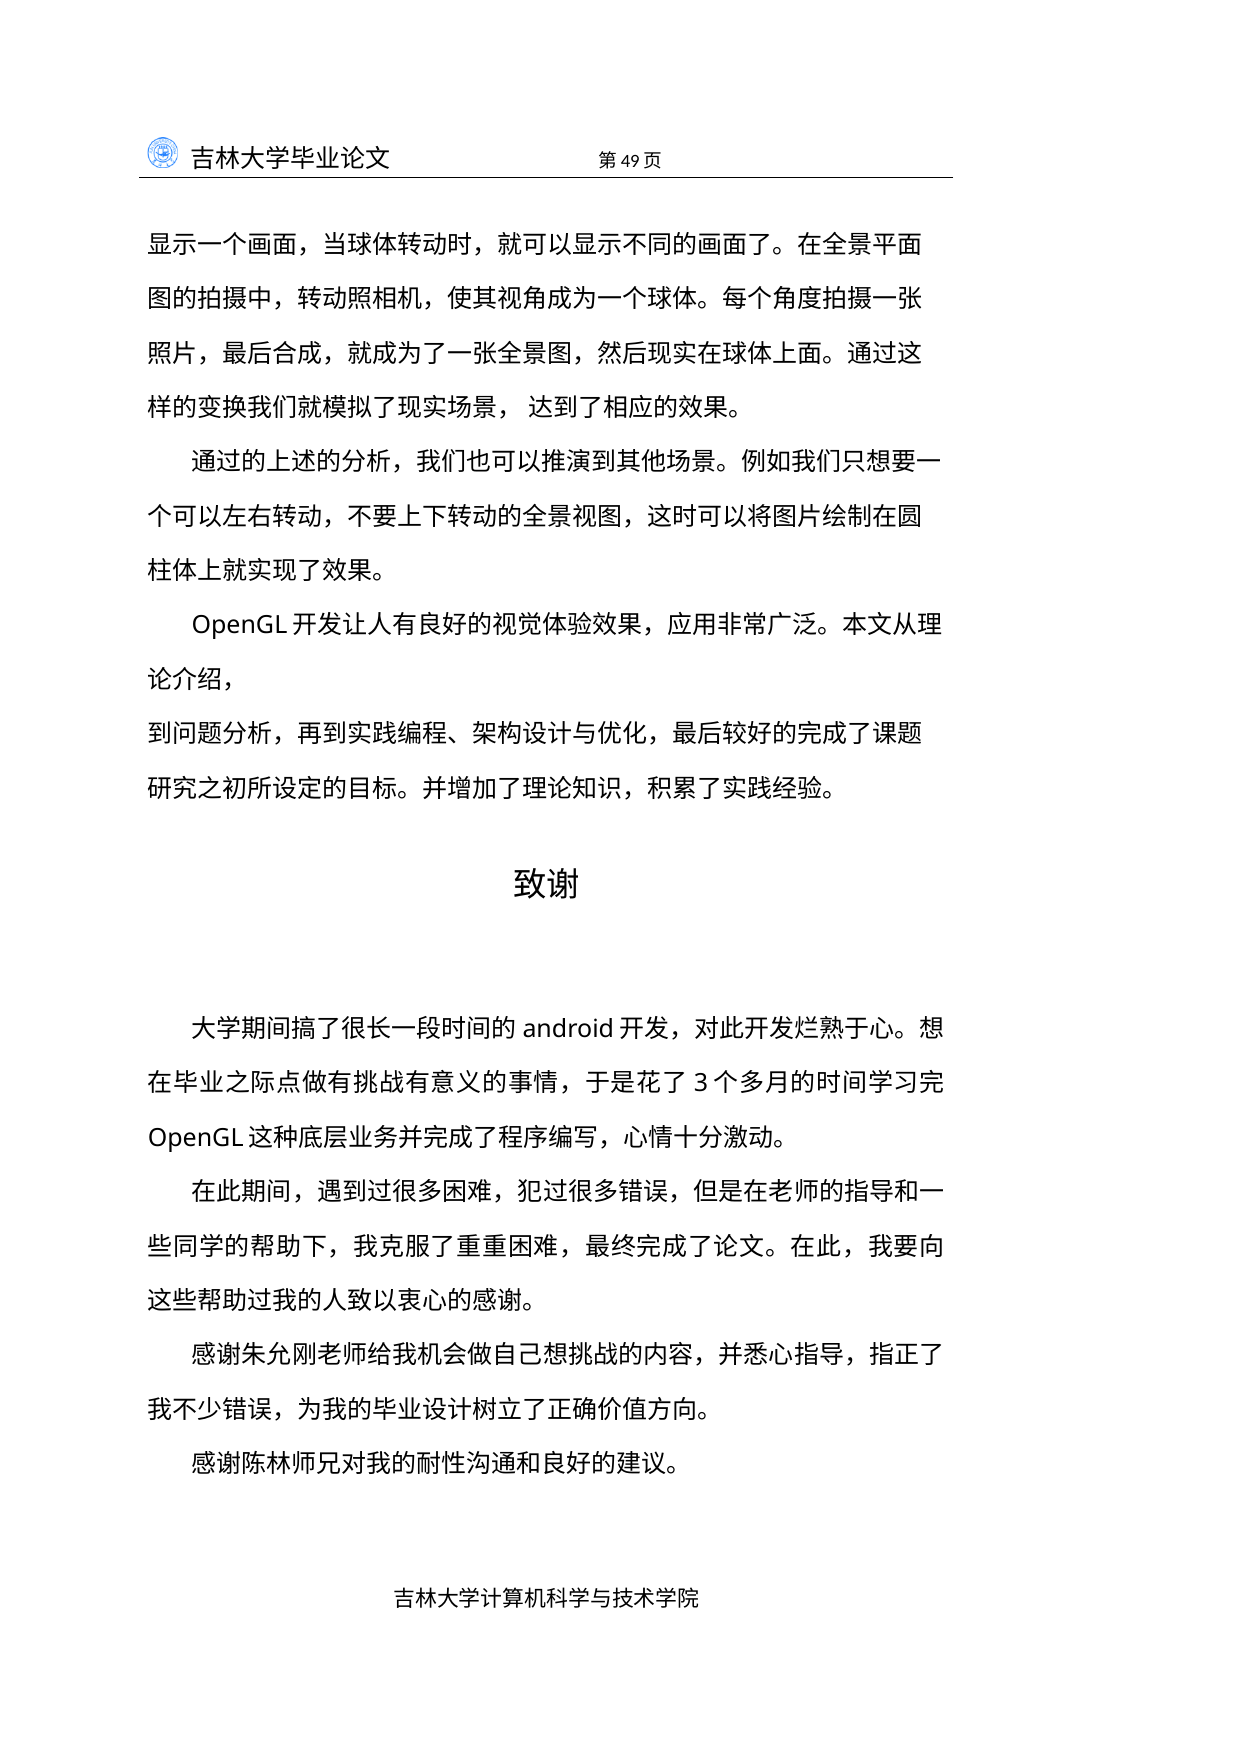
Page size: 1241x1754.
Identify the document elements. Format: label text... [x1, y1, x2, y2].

list 大学期间搞了很长一段时间的android开发，对此开发烂熟于心。想在毕业之际点做有挑战有意义的事情，于是花了3个多月的时间学习完OpenGL这种底层业务并完成了程序编写，心情十分激动。 [148, 1008, 945, 1065]
list 到问题分析，再到实践编程、架构设计与优化，最后较好的完成了课题研究之初所设定的目标。并增加了理论知识，积累了实践经验。 [148, 714, 945, 804]
list 感谢朱允刚老师给我机会做自己想挑战的内容，并悉心指导，指正了我不少错误，为我的毕业设计树立了正确价值方向。 [148, 1335, 945, 1425]
picture [147, 137, 178, 168]
list 在此期间，遇到过很多困难，犯过很多错误，但是在老师的指导和一些同学的帮助下，我克服了重重困难，最终完成了论文。在此，我要向这些帮助过我的人致以衷心的感谢。 [148, 1172, 945, 1226]
list 感谢陈林师兄对我的耐性沟通和良好的建议。 [148, 1443, 945, 1480]
list OpenGL开发让人有良好的视觉体验效果，应用非常广泛。本文从理论介绍， [148, 605, 945, 696]
subtitle 致谢 [148, 858, 945, 906]
list 在此期间，遇到过很多困难，犯过很多错误，但是在老师的指导和一些同学的帮助下，我克服了重重困难，最终完成了论文。在此，我要向这些帮助过我的人致以衷心的感谢。 [148, 1262, 945, 1317]
list 大学期间搞了很长一段时间的android开发，对此开发烂熟于心。想在毕业之际点做有挑战有意义的事情，于是花了3个多月的时间学习完OpenGL这种底层业务并完成了程序编写，心情十分激动。 [148, 1099, 945, 1153]
list 通过的上述的分析，我们也可以推演到其他场景。例如我们只想要一个可以左右转动，不要上下转动的全景视图，这时可以将图片绘制在圆柱体上就实现了效果。 [148, 442, 945, 587]
